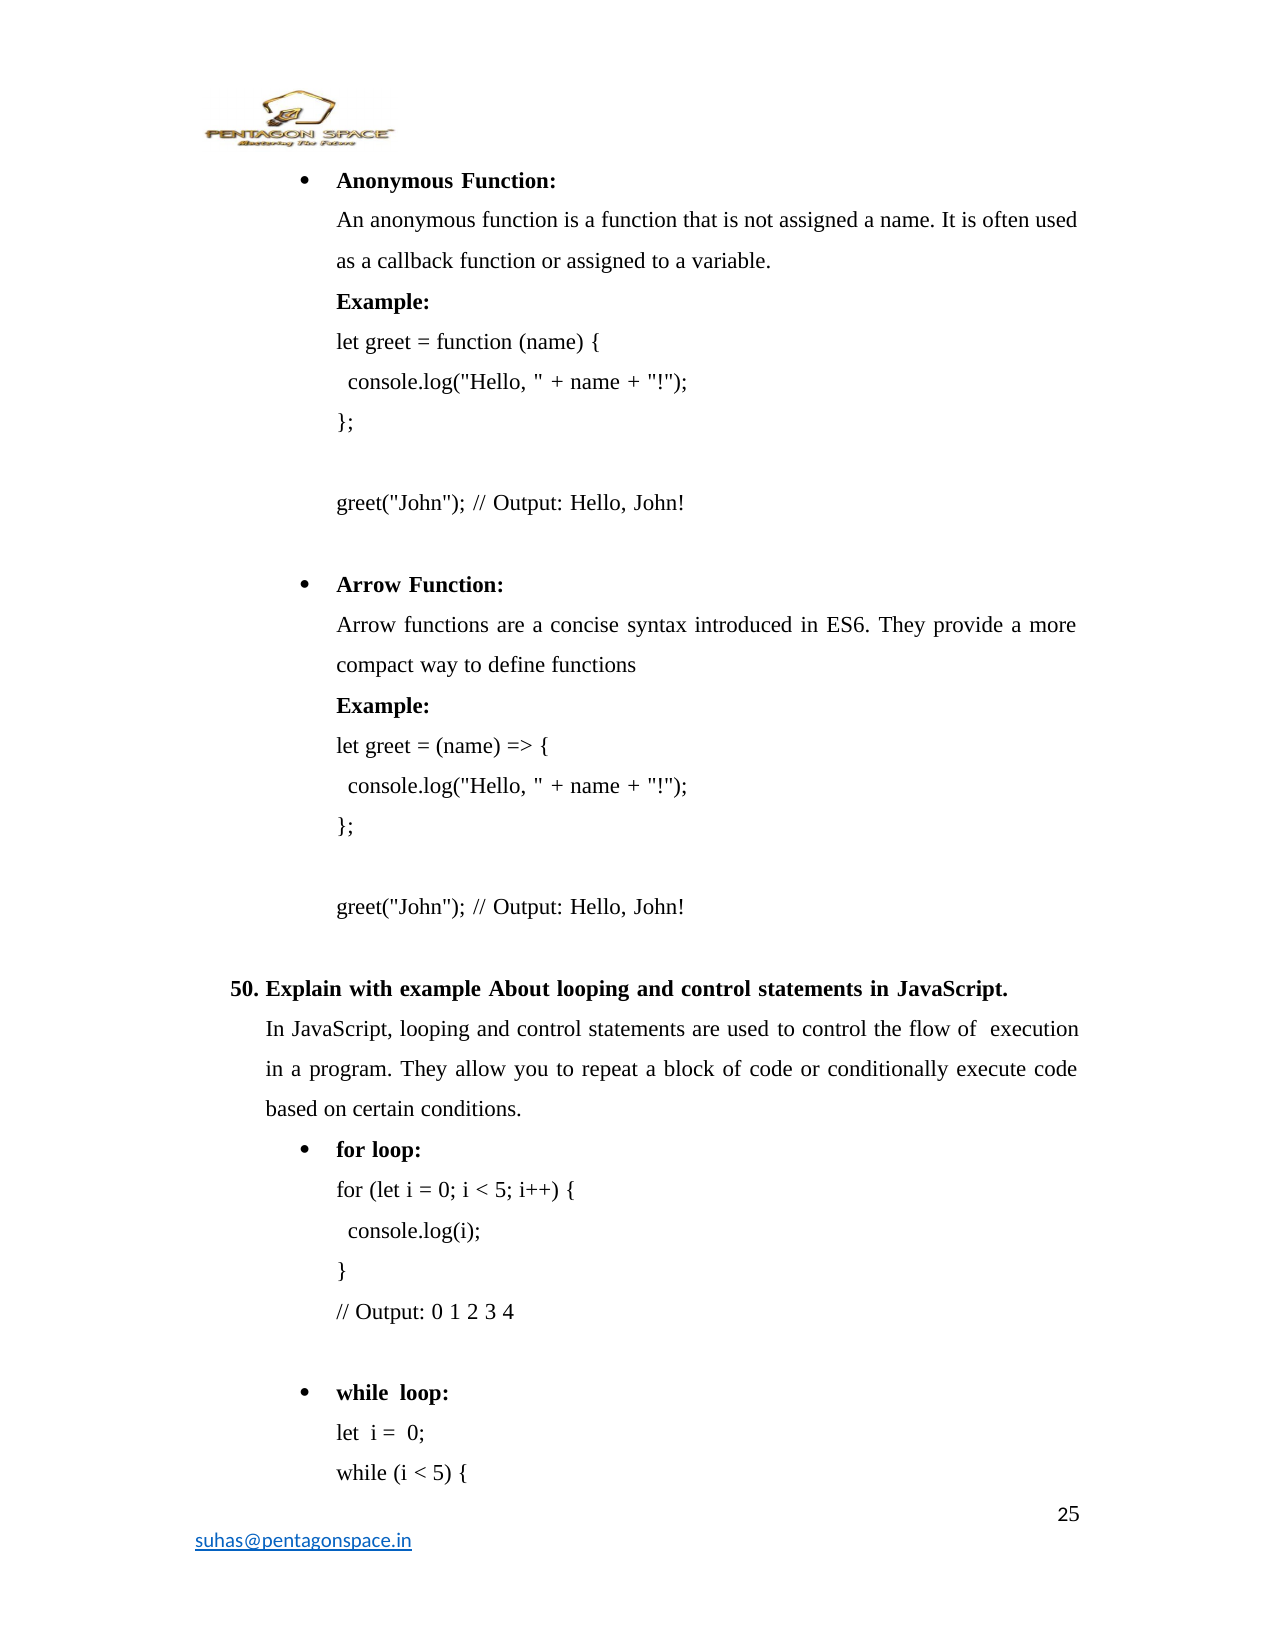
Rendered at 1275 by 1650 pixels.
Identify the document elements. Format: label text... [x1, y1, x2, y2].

list while loop: let i = 0; while (i < 5) { [301, 1379, 471, 1485]
subtitle Example: [336, 288, 1096, 314]
text An anonymous function is a function that is not assigned a name. It is often used as a callback function or assigned to a variable. [336, 207, 1093, 273]
text }; [336, 812, 1096, 839]
subtitle Arrow Function: [301, 571, 1096, 597]
subtitle Anonymous Function: [301, 167, 1096, 193]
text for (let i = 0; i < 5; i++) { console.log(i); [336, 1176, 576, 1243]
text let greet = function (name) { console.log("Hello, " + name + "!"); [336, 328, 689, 394]
text // Output: 0 1 2 3 4 [336, 1298, 1096, 1324]
text } [336, 1257, 1096, 1283]
text Arrow functions are a concise syntax introduced in ES6. They provide a more compact way to define functions [336, 611, 1096, 677]
text }; [336, 408, 1096, 434]
picture [202, 88, 399, 152]
subtitle Explain with example About looping and control statements in JavaScript. [230, 975, 1096, 1001]
text In JavaScript, looping and control statements are used to control the flow of execution in a program. They allow you to repeat a block of code or conditionally execute code based on certain conditions. [265, 1015, 1079, 1122]
text greet("John"); // Output: Hello, John! [336, 489, 1096, 516]
text greet("John"); // Output: Hello, John! [336, 893, 1096, 920]
text let greet = (name) => { console.log("Hello, " + name + "!"); [336, 732, 689, 798]
subtitle for loop: [301, 1136, 1096, 1163]
subtitle Example: [336, 692, 1096, 718]
